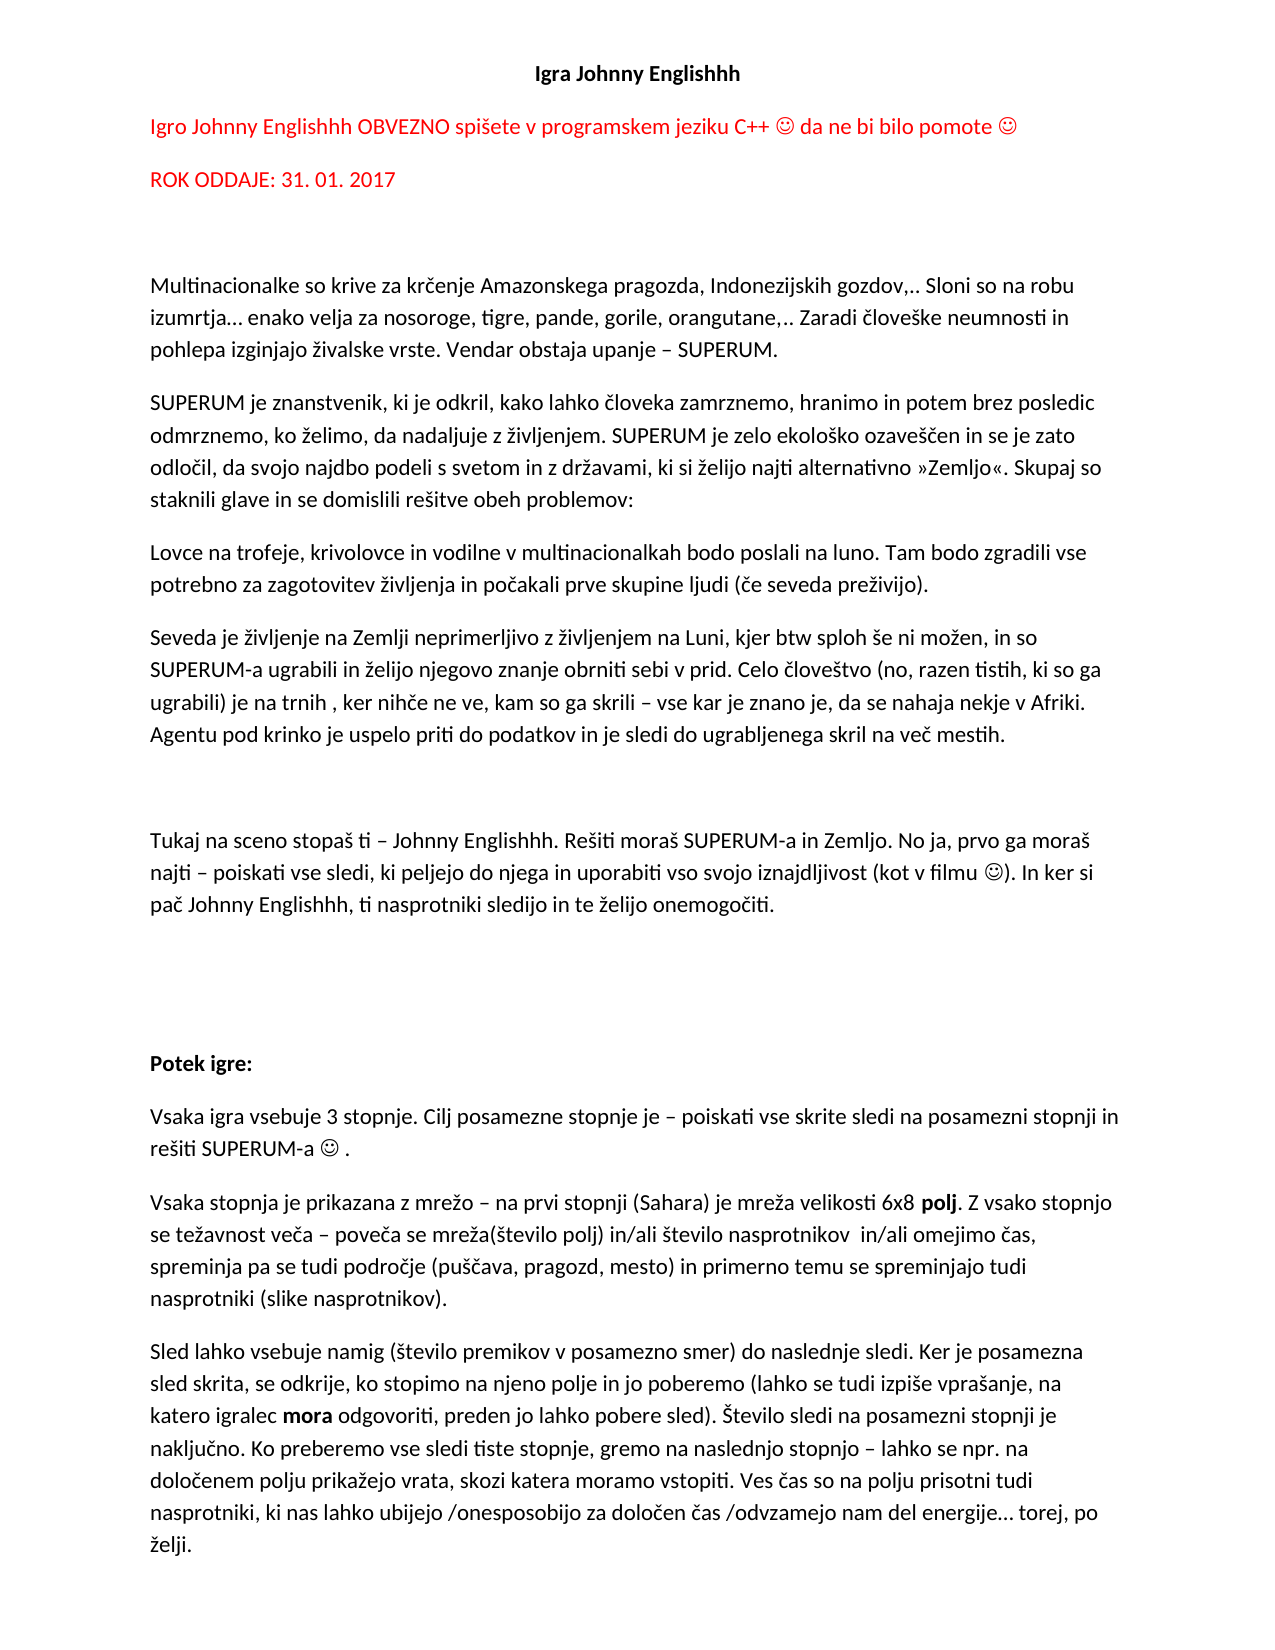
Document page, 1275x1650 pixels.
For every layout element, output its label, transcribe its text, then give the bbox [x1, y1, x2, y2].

text ROK ODDAJE: 31. 01. 2017 [150, 165, 1125, 193]
text Seveda je življenje na Zemlji neprimerljivo z življenjem na Luni, kjer btw sploh še ni možen, in so SUPERUM-a ugrabili in želijo njegovo znanje obrniti sebi v prid. Celo človeštvo (no, razen tistih, ki so ga ugrabili) je na trnih , ker nihče ne ve, kam so ga skrili – vse kar je znano je, da se nahaja nekje v Afriki. Agentu pod krinko je uspelo priti do podatkov in je sledi do ugrabljenega skril na več mestih. [150, 623, 1125, 748]
text Sled lahko vsebuje namig (število premikov v posamezno smer) do naslednje sledi. Ker je posamezna sled skrita, se odkrije, ko stopimo na njeno polje in jo poberemo (lahko se tudi izpiše vprašanje, na katero igralec mora odgovoriti, preden jo lahko pobere sled). Število sledi na posamezni stopnji je naključno. Ko preberemo vse sledi tiste stopnje, gremo na naslednjo stopnjo – lahko se npr. na določenem polju prikažejo vrata, skozi katera moramo vstopiti. Ves čas so na polju prisotni tudi nasprotniki, ki nas lahko ubijejo /onesposobijo za določen čas /odvzamejo nam del energije… torej, po želji. [150, 1337, 1125, 1558]
text Multinacionalke so krive za krčenje Amazonskega pragozda, Indonezijskih gozdov,.. Sloni so na robu izumrtja… enako velja za nosoroge, tigre, pande, gorile, orangutane,.. Zaradi človeške neumnosti in pohlepa izginjajo živalske vrste. Vendar obstaja upanje – SUPERUM. [150, 271, 1125, 363]
text Potek igre: [150, 1049, 1125, 1077]
text Vsaka igra vsebuje 3 stopnje. Cilj posamezne stopnje je – poiskati vse skrite sledi na posamezni stopnji in rešiti SUPERUM-a . [150, 1102, 1125, 1163]
text Tukaj na sceno stopaš ti – Johnny Englishhh. Rešiti moraš SUPERUM-a in Zemljo. No ja, prvo ga moraš najti – poiskati vse sledi, ki peljejo do njega in uporabiti vso svojo iznajdljivost (kot v filmu ). In ker si pač Johnny Englishhh, ti nasprotniki sledijo in te želijo onemogočiti. [150, 826, 1125, 918]
text Igra Johnny Englishhh [150, 59, 1125, 87]
text SUPERUM je znanstvenik, ki je odkril, kako lahko človeka zamrznemo, hranimo in potem brez posledic odmrznemo, ko želimo, da nadaljuje z življenjem. SUPERUM je zelo ekološko ozaveščen in se je zato odločil, da svojo najdbo podeli s svetom in z državami, ki si želijo najti alternativno »Zemljo«. Skupaj so staknili glave in se domislili rešitve obeh problemov: [150, 388, 1125, 513]
text Igro Johnny Englishhh OBVEZNO spišete v programskem jeziku C++ da ne bi bilo pomote [150, 112, 1125, 140]
text Vsaka stopnja je prikazana z mrežo – na prvi stopnji (Sahara) je mreža velikosti 6x8 polj. Z vsako stopnjo se težavnost veča – poveča se mreža(število polj) in/ali število nasprotnikov in/ali omejimo čas, spreminja pa se tudi področje (puščava, pragozd, mesto) in primerno temu se spreminjajo tudi nasprotniki (slike nasprotnikov). [150, 1188, 1125, 1312]
text Lovce na trofeje, krivolovce in vodilne v multinacionalkah bodo poslali na luno. Tam bodo zgradili vse potrebno za zagotovitev življenja in počakali prve skupine ljudi (če seveda preživijo). [150, 538, 1125, 598]
